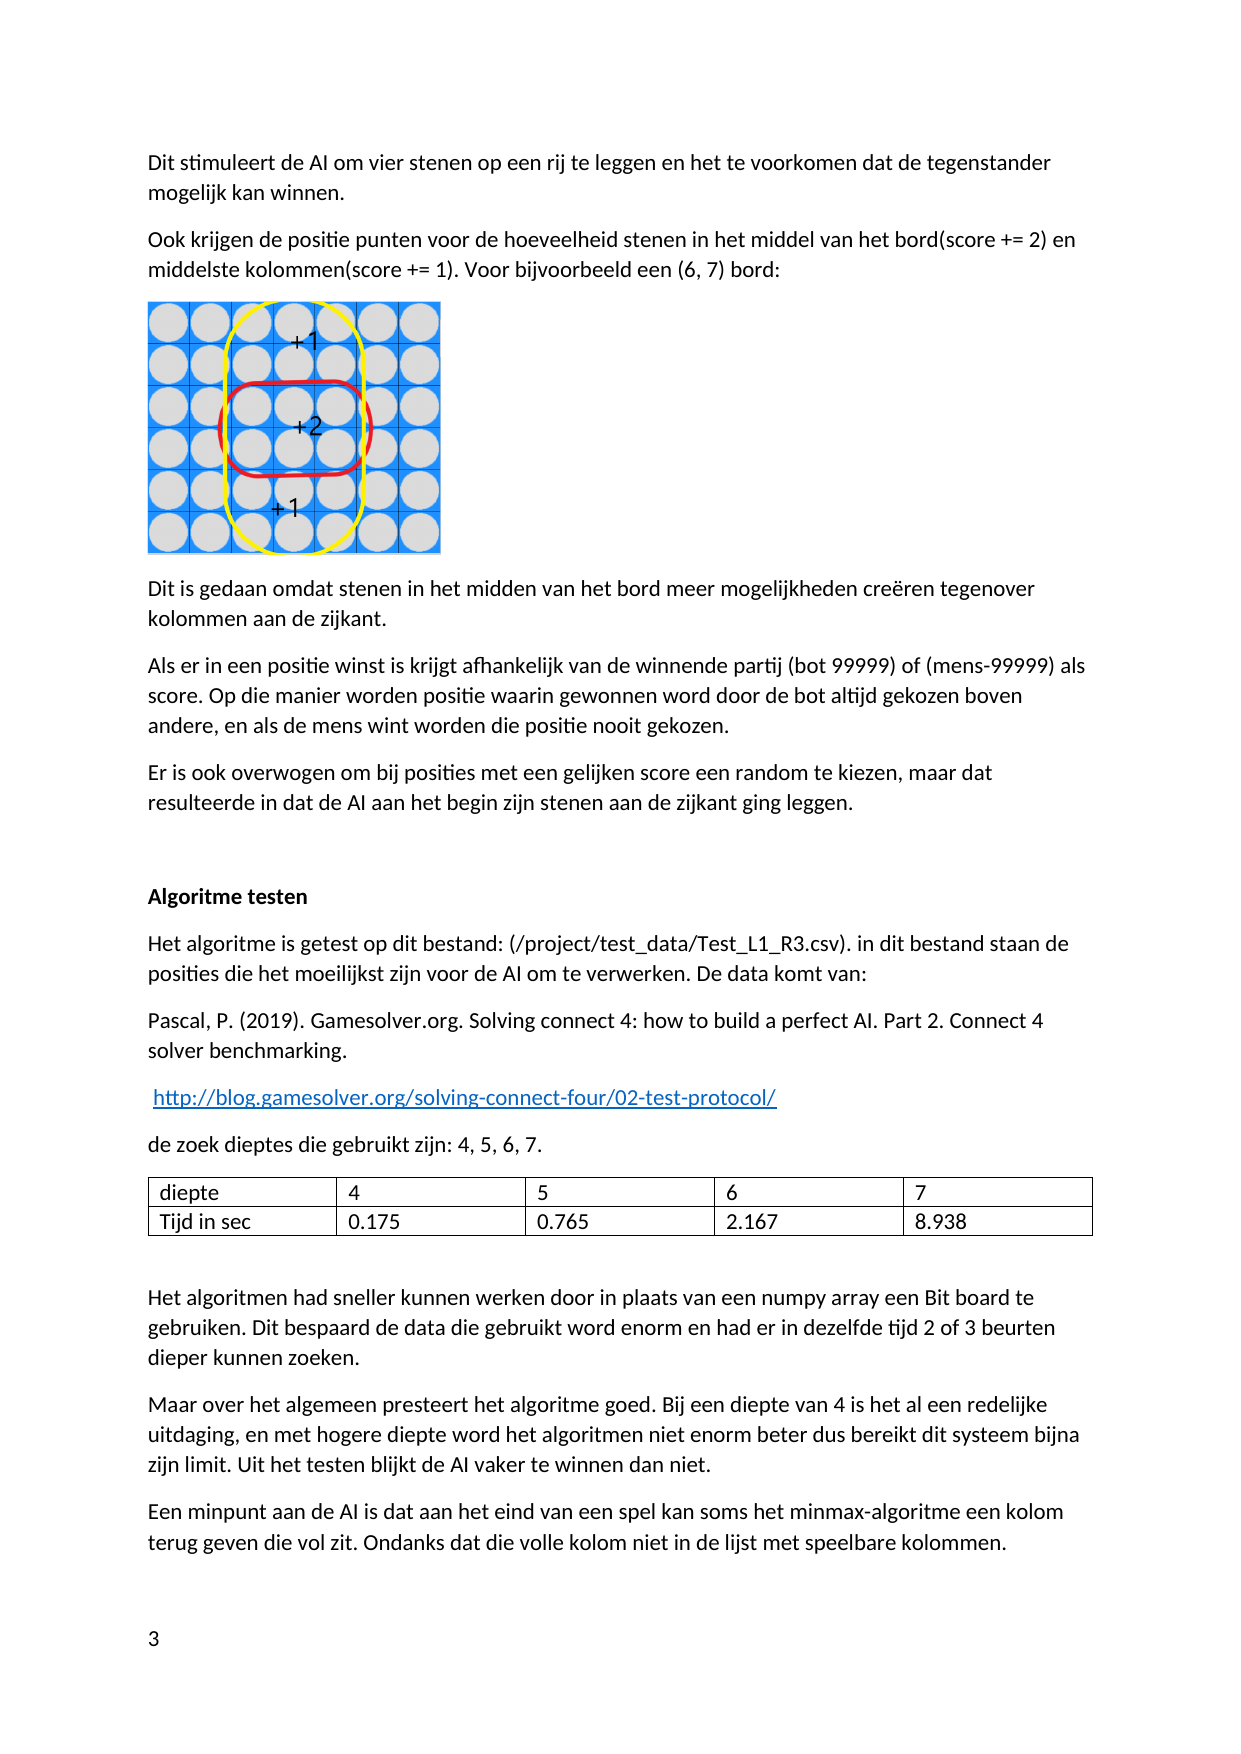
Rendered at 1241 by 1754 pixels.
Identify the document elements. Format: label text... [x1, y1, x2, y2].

text Ook krijgen de positie punten voor de hoeveelheid stenen in het middel van het bord(score += 2) en middelste kolommen(score += 1). Voor bijvoorbeeld een (6, 7) bord: [148, 225, 1093, 283]
text de zoek dieptes die gebruikt zijn: 4, 5, 6, 7. [148, 1130, 1093, 1158]
picture [147, 301, 441, 555]
text Het algoritmen had sneller kunnen werken door in plaats van een numpy array een Bit board te gebruiken. Dit bespaard de data die gebruikt word enorm en had er in dezelfde tijd 2 of 3 beurten dieper kunnen zoeken. [148, 1283, 1093, 1371]
table_cell Tijd in sec [149, 1207, 336, 1235]
text http://blog.gamesolver.org/solving-connect-four/02-test-protocol/ [148, 1083, 1093, 1111]
text Het algoritme is getest op dit bestand: (/project/test_data/Test_L1_R3.csv). in dit bestand staan de posities die het moeilijkst zijn voor de AI om te verwerken. De data komt van: [148, 929, 1093, 987]
text Als er in een positie winst is krijgt afhankelijk van de winnende partij (bot 99999) of (mens-99999) als score. Op die manier worden positie waarin gewonnen word door de bot altijd gekozen boven andere, en als de mens wint worden die positie nooit gekozen. [148, 651, 1093, 739]
text Een minpunt aan de AI is dat aan het eind van een spel kan soms het minmax-algoritme een kolom terug geven die vol zit. Ondanks dat die volle kolom niet in de lijst met speelbare kolommen. [148, 1497, 1093, 1556]
text Pascal, P. (2019). Gamesolver.org. Solving connect 4: how to build a perfect AI. Part 2. Connect 4 solver benchmarking. [148, 1006, 1093, 1064]
table_cell 8.938 [904, 1207, 1092, 1235]
table_cell 2.167 [715, 1207, 903, 1235]
table_header 6 [715, 1178, 903, 1206]
table_cell 0.765 [526, 1207, 714, 1235]
table_header diepte [149, 1178, 336, 1206]
text Maar over het algemeen presteert het algoritme goed. Bij een diepte van 4 is het al een redelijke uitdaging, en met hogere diepte word het algoritmen niet enorm beter dus bereikt dit systeem bijna zijn limit. Uit het testen blijkt de AI vaker te winnen dan niet. [148, 1390, 1093, 1479]
table_header 4 [337, 1178, 525, 1206]
text Algoritme testen [148, 882, 1093, 910]
table_header 7 [904, 1178, 1092, 1206]
text Er is ook overwogen om bij posities met een gelijken score een random te kiezen, maar dat resulteerde in dat de AI aan het begin zijn stenen aan de zijkant ging leggen. [148, 758, 1093, 816]
text Dit is gedaan omdat stenen in het midden van het bord meer mogelijkheden creëren tegenover kolommen aan de zijkant. [148, 574, 1093, 632]
table_header 5 [526, 1178, 714, 1206]
text Dit stimuleert de AI om vier stenen op een rij te leggen en het te voorkomen dat de tegenstander mogelijk kan winnen. [148, 148, 1093, 206]
table_cell 0.175 [337, 1207, 525, 1235]
